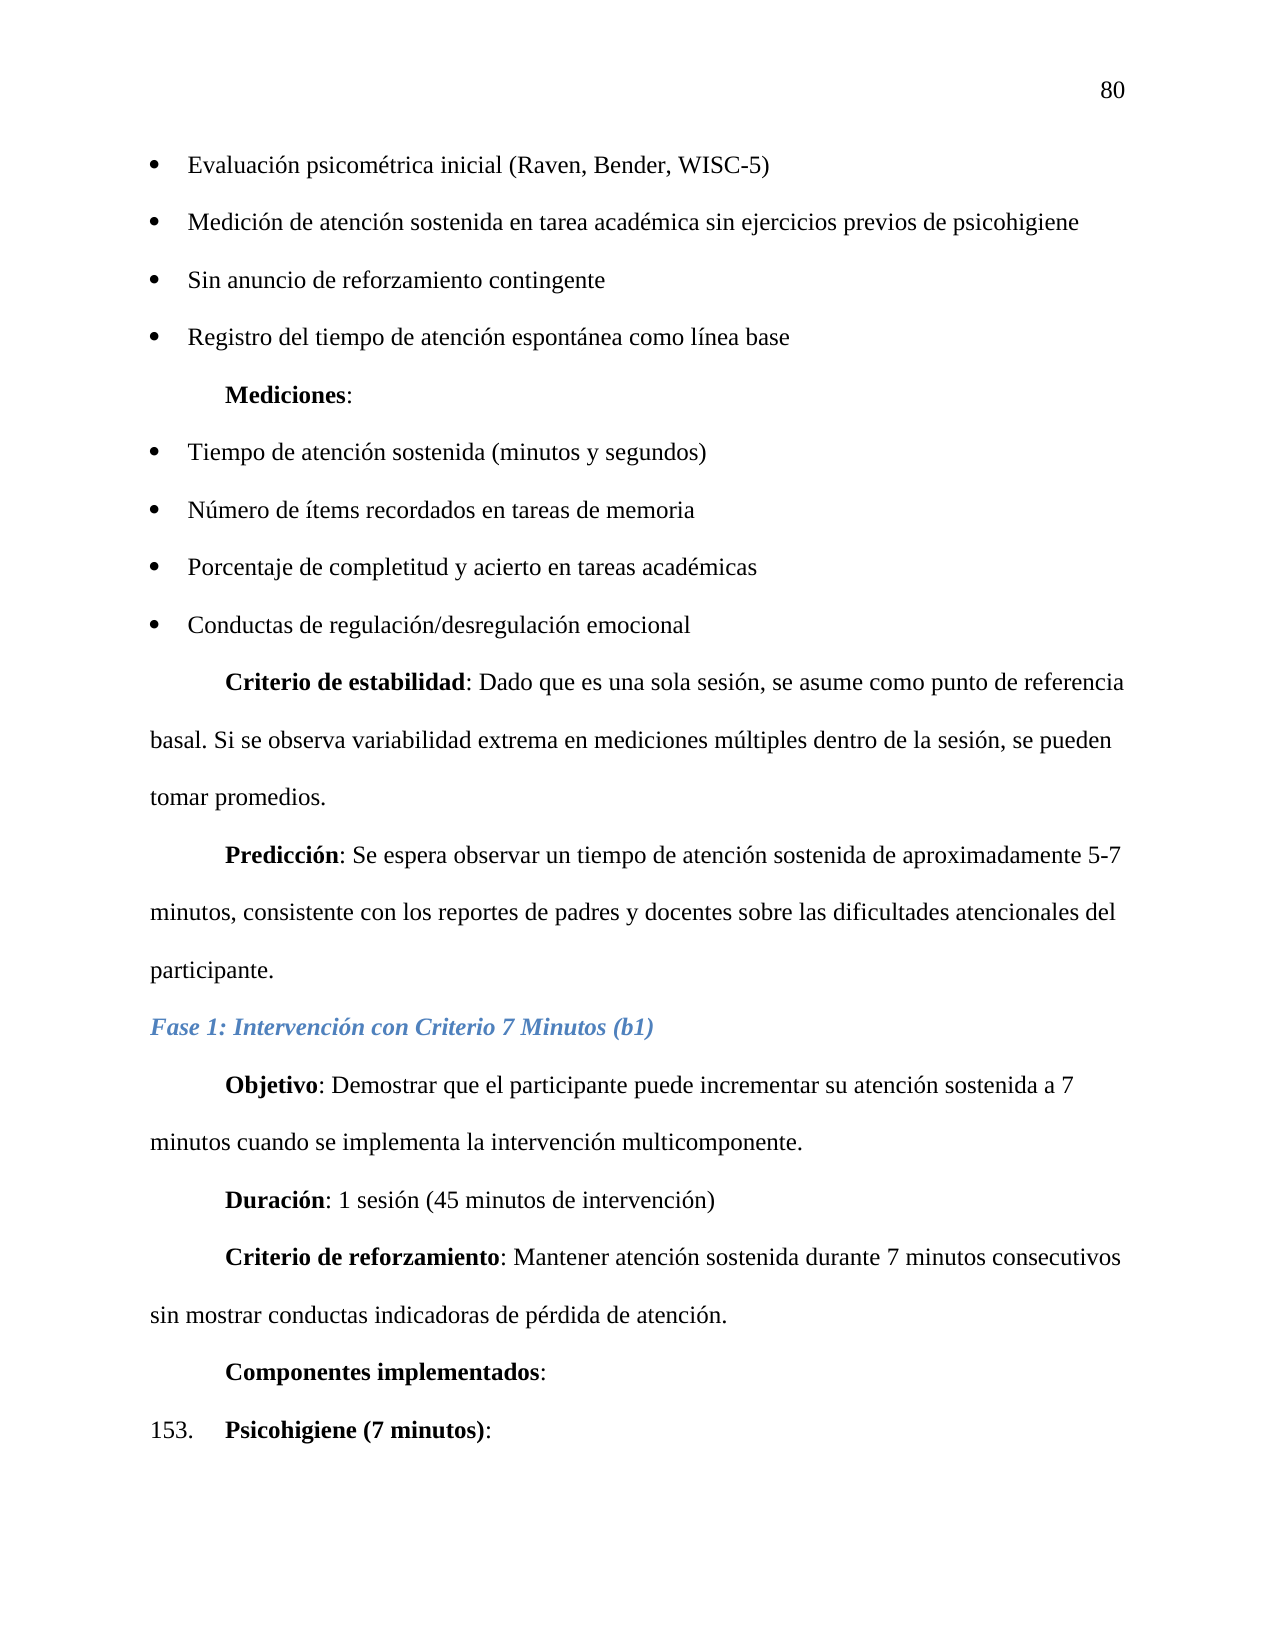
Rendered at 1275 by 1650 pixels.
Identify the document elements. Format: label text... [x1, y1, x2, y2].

subtitle Fase 1: Intervención con Criterio 7 Minutos (b1) [150, 1012, 1125, 1041]
list Número de ítems recordados en tareas de memoria [150, 495, 1125, 524]
text Objetivo: Demostrar que el participante puede incrementar su atención sostenida a 7 minutos cuando se implementa la intervención multicomponente. [150, 1070, 1125, 1156]
text Mediciones: [150, 380, 1125, 409]
list Conductas de regulación/desregulación emocional [150, 610, 1125, 639]
list Evaluación psicométrica inicial (Raven, Bender, WISC-5) [150, 150, 1125, 179]
list Registro del tiempo de atención espontánea como línea base [150, 322, 1125, 351]
text Duración: 1 sesión (45 minutos de intervención) [150, 1185, 1125, 1214]
list Psicohigiene (7 minutos): [150, 1415, 1125, 1444]
list Porcentaje de completitud y acierto en tareas académicas [150, 552, 1125, 581]
text Criterio de reforzamiento: Mantener atención sostenida durante 7 minutos consecutivos sin mostrar conductas indicadoras de pérdida de atención. [150, 1242, 1125, 1329]
list Tiempo de atención sostenida (minutos y segundos) [150, 437, 1125, 466]
list Medición de atención sostenida en tarea académica sin ejercicios previos de psicohigiene [150, 207, 1125, 236]
text Criterio de estabilidad: Dado que es una sola sesión, se asume como punto de referencia basal. Si se observa variabilidad extrema en mediciones múltiples dentro de la sesión, se pueden tomar promedios. [150, 667, 1125, 811]
text Componentes implementados: [150, 1357, 1125, 1386]
list Sin anuncio de reforzamiento contingente [150, 265, 1125, 294]
text Predicción: Se espera observar un tiempo de atención sostenida de aproximadamente 5-7 minutos, consistente con los reportes de padres y docentes sobre las dificultades atencionales del participante. [150, 840, 1125, 984]
